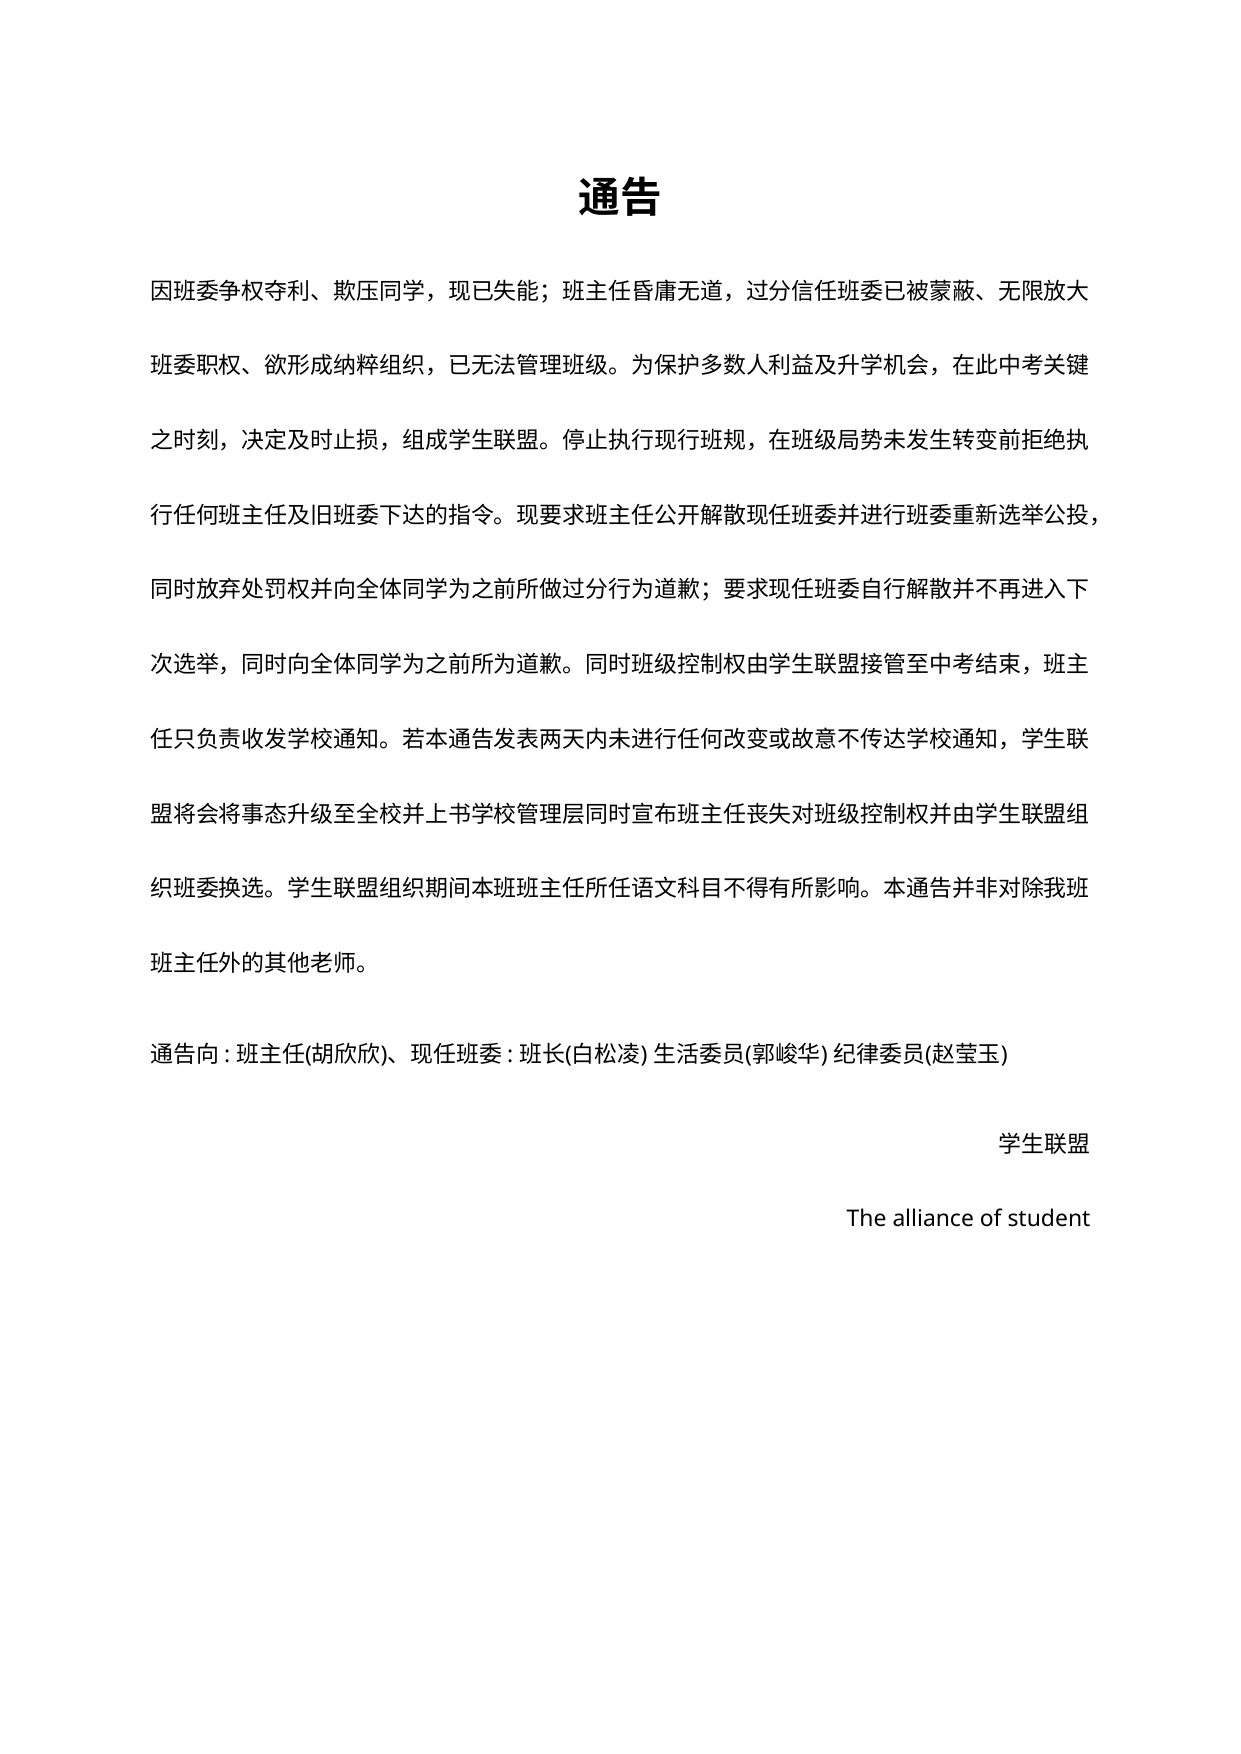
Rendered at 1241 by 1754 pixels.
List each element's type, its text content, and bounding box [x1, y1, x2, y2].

text 学生联盟 [150, 1111, 1090, 1176]
text The alliance of student [150, 1201, 1090, 1234]
text 通告向 : 班主任(胡欣欣)、现任班委 : 班长(白松凌) 生活委员(郭峻华) 纪律委员(赵莹玉) [150, 1020, 1090, 1085]
text 通告 [150, 162, 1090, 227]
text 因班委争权夺利、欺压同学，现已失能；班主任昏庸无道，过分信任班委已被蒙蔽、无限放大班委职权、欲形成纳粹组织，已无法管理班级。为保护多数人利益及升学机会，在此中考关键之时刻，决定及时止损，组成学生联盟。停止执行现行班规，在班级局势未发生转变前拒绝执行任何班主任及旧班委下达的指令。现要求班主任公开解散现任班委并进行班委重新选举公投，同时放弃处罚权并向全体同学为之前所做过分行为道歉；要求现任班委自行解散并不再进入下次选举，同时向全体同学为之前所为道歉。同时班级控制权由学生联盟接管至中考结束，班主任只负责收发学校通知。若本通告发表两天内未进行任何改变或故意不传达学校通知，学生联盟将会将事态升级至全校并上书学校管理层同时宣布班主任丧失对班级控制权并由学生联盟组织班委换选。学生联盟组织期间本班班主任所任语文科目不得有所影响。本通告并非对除我班班主任外的其他老师。 [150, 257, 1090, 994]
